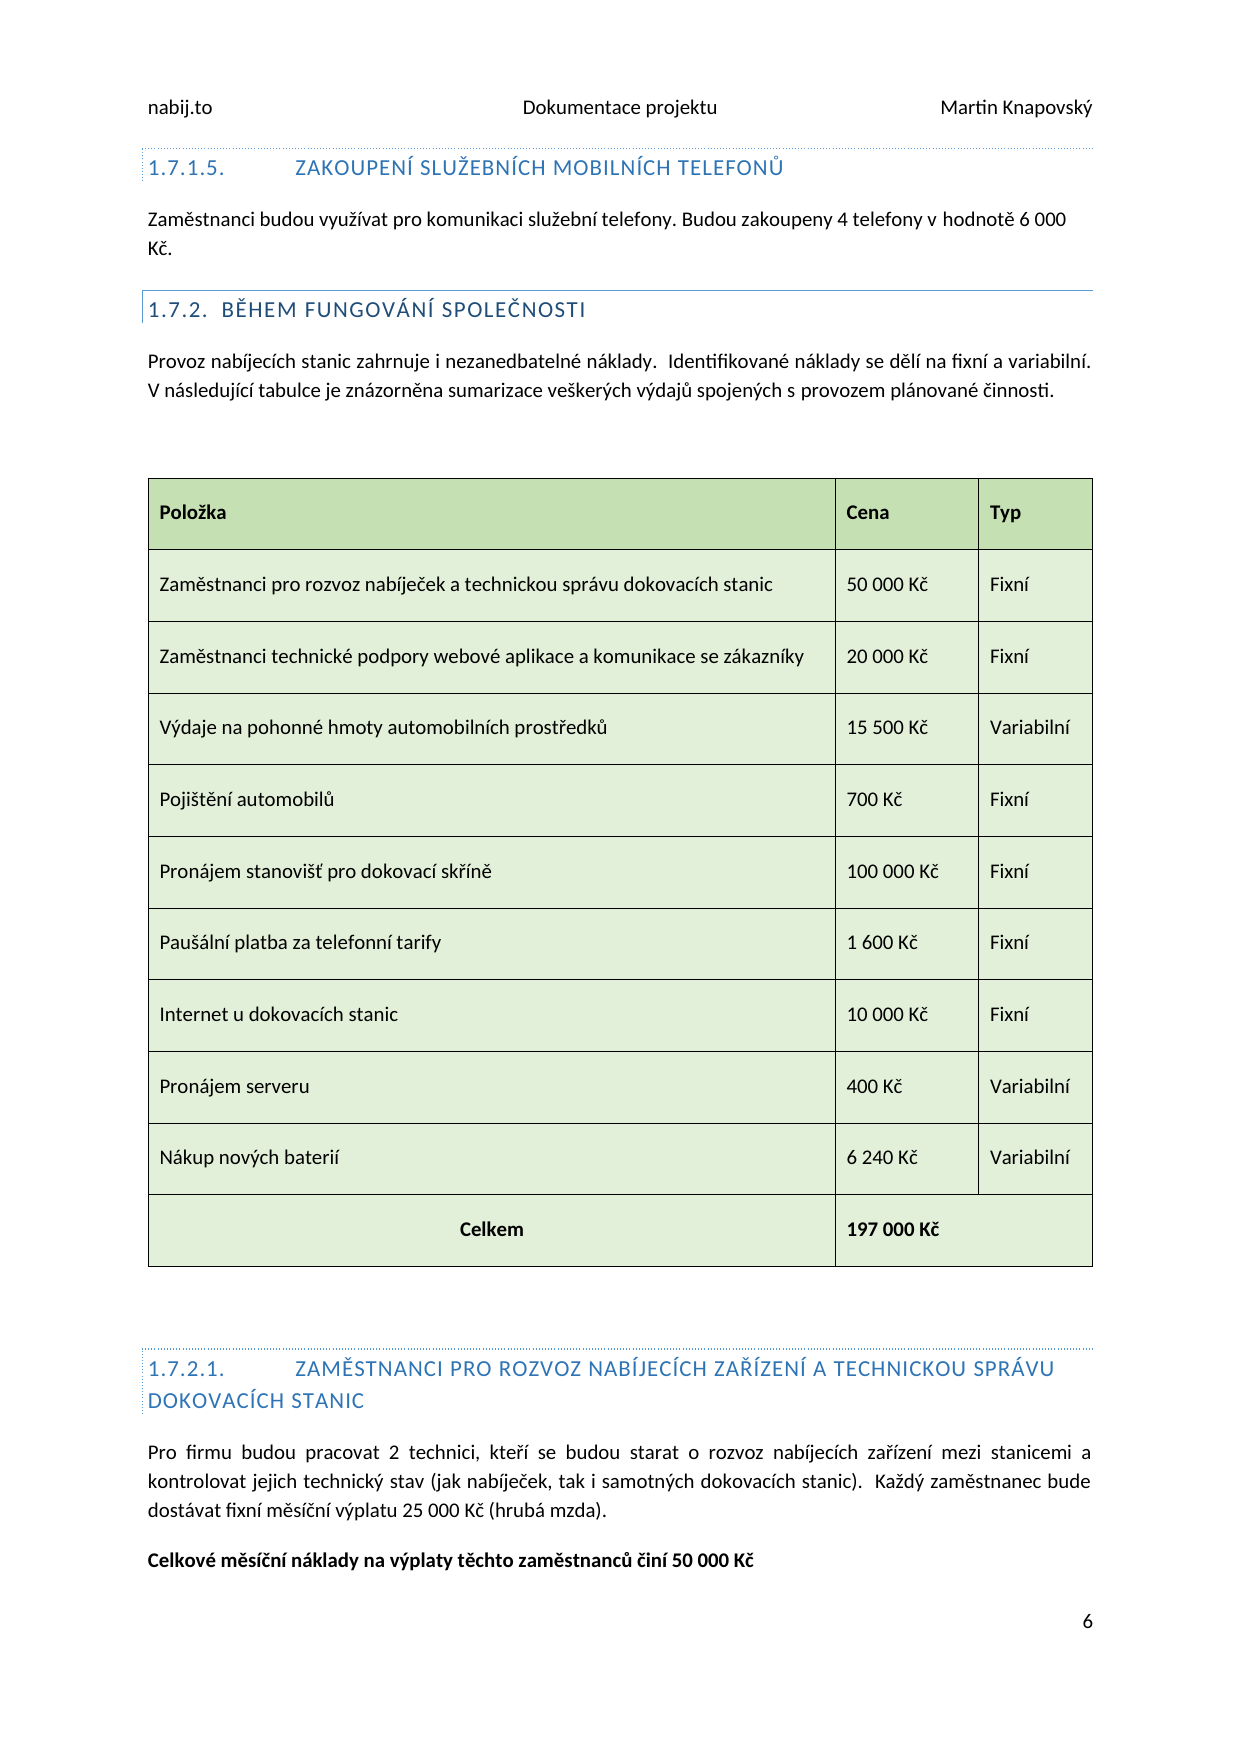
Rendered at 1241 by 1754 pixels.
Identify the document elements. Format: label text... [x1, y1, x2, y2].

table_cell Zaměstnanci pro rozvoz nabíječek a technickou správu dokovacích stanic [149, 550, 835, 621]
table_cell Celkem [149, 1195, 835, 1266]
table_cell 6 240 Kč [836, 1124, 978, 1194]
table_cell Zaměstnanci technické podpory webové aplikace a komunikace se zákazníky [149, 622, 835, 693]
table_header Typ [979, 479, 1092, 549]
table_cell Variabilní [979, 694, 1092, 764]
table_cell Pronájem serveru [149, 1052, 835, 1123]
table_header Položka [149, 479, 835, 549]
table_cell Fixní [979, 909, 1092, 979]
text Pro firmu budou pracovat 2 technici, kteří se budou starat o rozvoz nabíjecích zařízení mezi stanicemi a kontrolovat jejich technický stav (jak nabíječek, tak i samotných dokovacích stanic). Každý zaměstnanec bude dostávat fixní měsíční výplatu 25 000 Kč (hrubá mzda). [148, 1439, 1093, 1523]
subtitle Zakoupení služebních mobilních telefonů [142, 148, 1093, 181]
table_cell 15 500 Kč [836, 694, 978, 764]
table_cell Fixní [979, 765, 1092, 836]
table_cell Internet u dokovacích stanic [149, 980, 835, 1051]
subtitle Během fungování společnosti [143, 291, 1093, 323]
table_header Cena [836, 479, 978, 549]
table_cell Variabilní [979, 1052, 1092, 1123]
table_cell Fixní [979, 837, 1092, 908]
table_cell Pronájem stanovišť pro dokovací skříně [149, 837, 835, 908]
table_cell Fixní [979, 622, 1092, 693]
table_cell Variabilní [979, 1124, 1092, 1194]
table_cell 400 Kč [836, 1052, 978, 1123]
table_cell 10 000 Kč [836, 980, 978, 1051]
text Celkové měsíční náklady na výplaty těchto zaměstnanců činí 50 000 Kč [148, 1547, 1093, 1573]
table_cell 20 000 Kč [836, 622, 978, 693]
table_cell 100 000 Kč [836, 837, 978, 908]
table_cell 197 000 Kč [836, 1195, 1092, 1266]
table_cell Nákup nových baterií [149, 1124, 835, 1194]
table_cell 50 000 Kč [836, 550, 978, 621]
table_cell 1 600 Kč [836, 909, 978, 979]
text Zaměstnanci budou využívat pro komunikaci služební telefony. Budou zakoupeny 4 telefony v hodnotě 6 000 Kč. [148, 206, 1093, 261]
subtitle Zaměstnanci pro rozvoz nabíjecích zařízení a technickou správu dokovacích stanic [142, 1348, 1093, 1414]
table_cell Pojištění automobilů [149, 765, 835, 836]
table_cell Fixní [979, 550, 1092, 621]
table_cell 700 Kč [836, 765, 978, 836]
table_cell Výdaje na pohonné hmoty automobilních prostředků [149, 694, 835, 764]
text Provoz nabíjecích stanic zahrnuje i nezanedbatelné náklady. Identifikované náklady se dělí na fixní a variabilní. V následující tabulce je znázorněna sumarizace veškerých výdajů spojených s provozem plánované činnosti. [148, 348, 1093, 403]
table_cell Fixní [979, 980, 1092, 1051]
table_cell Paušální platba za telefonní tarify [149, 909, 835, 979]
